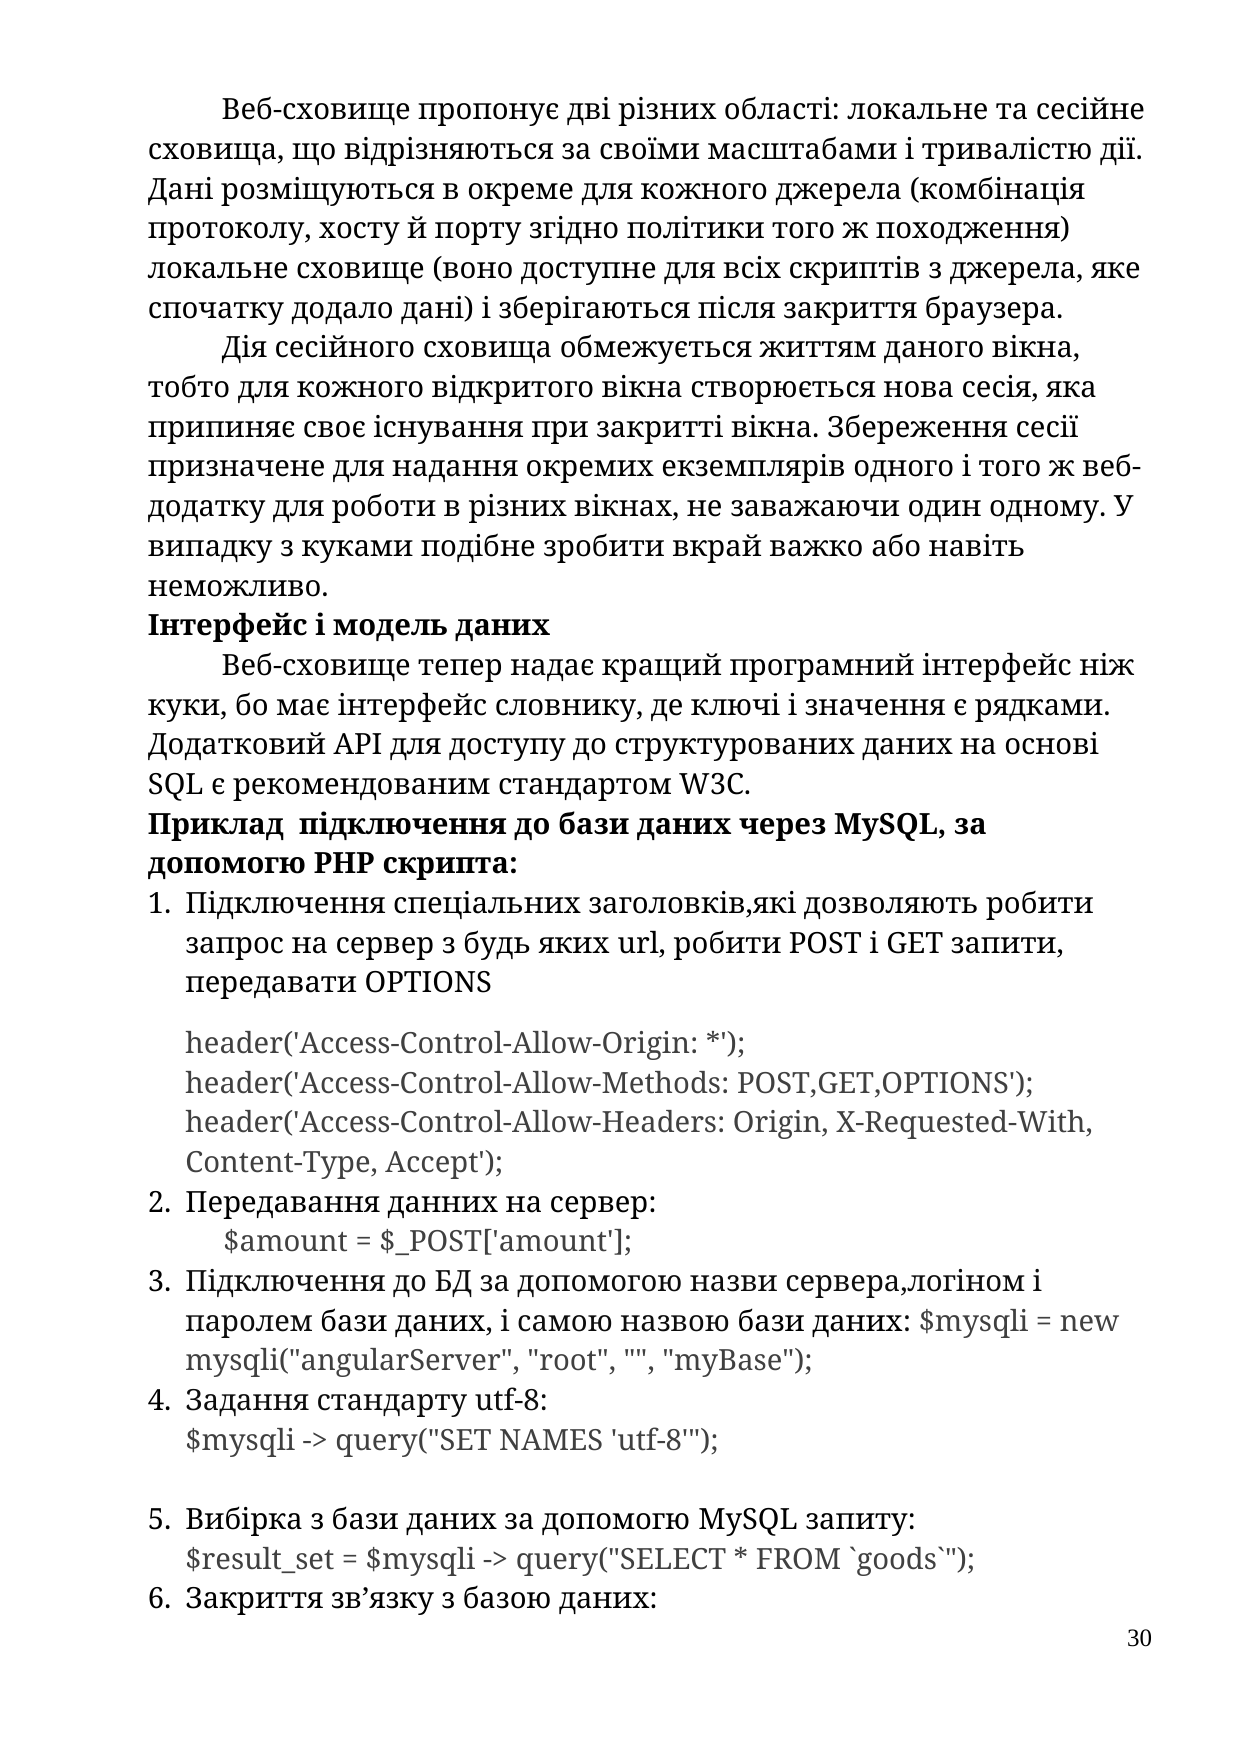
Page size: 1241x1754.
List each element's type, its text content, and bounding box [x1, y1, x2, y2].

text Веб-сховище тепер надає кращий програмний інтерфейс ніж куки, бо має інтерфейс словнику, де ключі і значення є рядками. Додатковий API для доступу до структурованих даних на основі SQL є рекомендованим стандартом W3C. [148, 644, 1152, 803]
text Приклад підключення до бази даних через MySQL, за допомогю PHP скрипта: [148, 803, 1152, 882]
text Дія сесійного сховища обмежується життям даного вікна, тобто для кожного відкритого вікна створюється нова сесія, яка припиняє своє існування при закритті вікна. Збереження сесії призначене для надання окремих екземплярів одного і того ж веб-додатку для роботи в різних вікнах, не заважаючи один одному. У випадку з куками подібне зробити вкрай важко або навіть неможливо. [148, 327, 1152, 604]
text header('Access-Control-Allow-Origin: *'); [148, 1022, 1152, 1062]
list Закриття зв’язку з базою даних: [148, 1578, 1152, 1617]
list Вибірка з бази даних за допомогю MySQL запиту: [148, 1498, 1152, 1538]
list Підключення до БД за допомогою назви сервера,логіном і паролем бази даних, і самою назвою бази даних: $mysqli = new mysqli("angularServer", "root", "", "myBase"); [148, 1260, 1152, 1379]
text header('Access-Control-Allow-Methods: POST,GET,OPTIONS'); header('Access-Control-Allow-Headers: Origin, X-Requested-With, Content-Type, Accept'); [185, 1062, 1152, 1181]
list $result_set = $mysqli -> query("SELECT * FROM `goods`"); [185, 1538, 1152, 1578]
list $mysqli -> query("SET NAMES 'utf-8'"); [185, 1419, 1152, 1459]
list Передавання данних на сервер: $amount = $_POST['amount']; [148, 1181, 1152, 1260]
list Задання стандарту utf-8: [148, 1379, 1152, 1419]
text Веб-сховище пропонує дві різних області: локальне та сесійне сховища, що відрізняються за своїми масштабами і тривалістю дії. Дані розміщуються в окреме для кожного джерела (комбінація протоколу, хосту й порту згідно політики того ж походження) локальне сховище (воно доступне для всіх скриптів з джерела, яке спочатку додало дані) і зберігаються після закриття браузера. [148, 88, 1152, 327]
list Підключення спеціальних заголовків,які дозволяють робити запрос на сервер з будь яких url, робити POST і GET запити, передавати OPTIONS [148, 882, 1152, 1001]
text Інтерфейс і модель даних [148, 604, 1152, 644]
